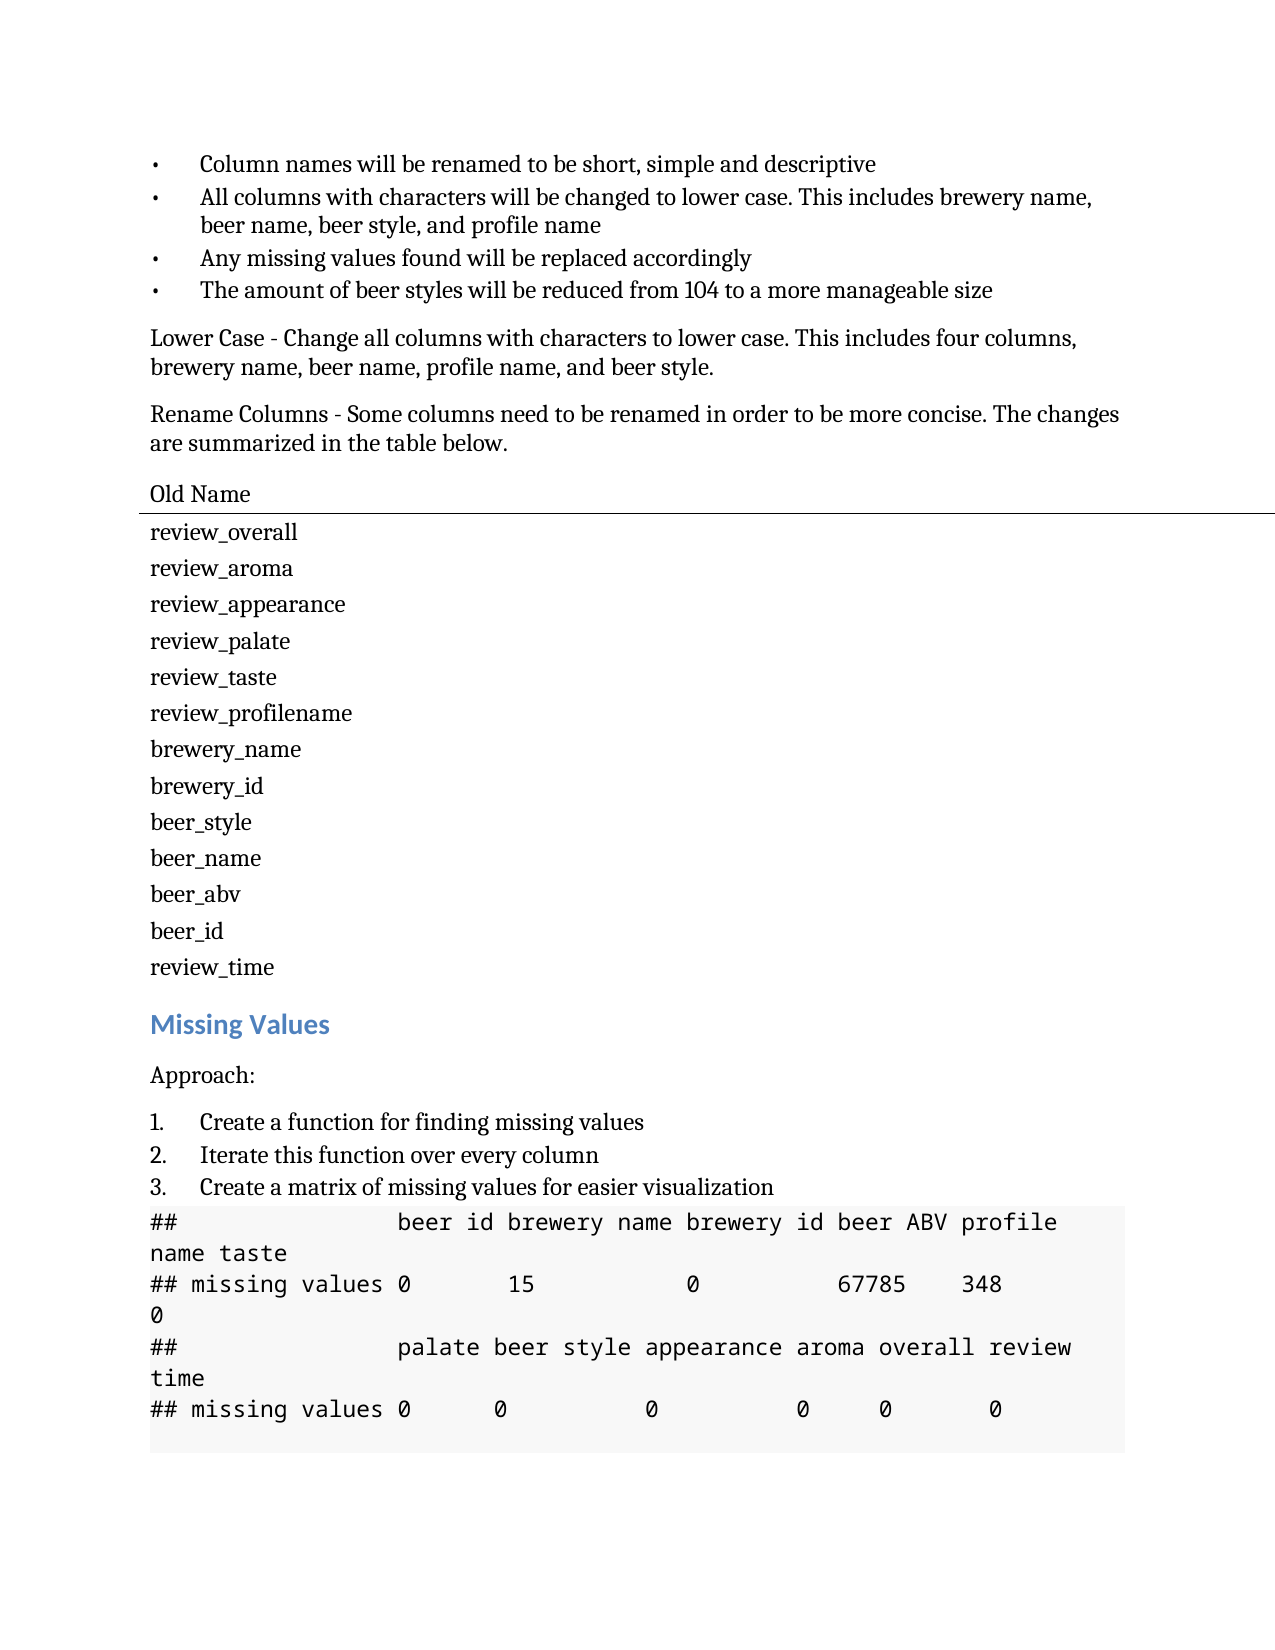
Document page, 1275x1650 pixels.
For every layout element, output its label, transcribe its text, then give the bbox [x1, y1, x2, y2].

table_cell brewery_id [139, 768, 1275, 804]
list Any missing values found will be replaced accordingly [150, 244, 1125, 272]
table_cell beer_style [139, 804, 1275, 840]
text Approach: [150, 1061, 1125, 1089]
subtitle Missing Values [150, 1006, 1125, 1042]
table_cell review_aroma [139, 550, 1275, 587]
list The amount of beer styles will be reduced from 104 to a more manageable size [150, 276, 1125, 305]
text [150, 1206, 1125, 1453]
text Rename Columns - Some columns need to be renamed in order to be more concise. The changes are summarized in the table below. [150, 400, 1125, 457]
table_cell review_profilename [139, 695, 1275, 732]
table_cell review_taste [139, 659, 1275, 695]
table_cell review_time [139, 949, 1275, 985]
table_cell review_palate [139, 623, 1275, 659]
table_cell beer_id [139, 913, 1275, 949]
list Create a matrix of missing values for easier visualization [150, 1173, 1125, 1202]
list Column names will be renamed to be short, simple and descriptive [150, 150, 1125, 179]
text Lower Case - Change all columns with characters to lower case. This includes four columns, brewery name, beer name, profile name, and beer style. [150, 324, 1125, 381]
table_cell review_appearance [139, 587, 1275, 623]
table_cell brewery_name [139, 732, 1275, 768]
table_cell beer_name [139, 840, 1275, 877]
list Create a function for finding missing values [150, 1108, 1125, 1137]
table_cell review_overall [139, 514, 1275, 550]
table_header Old Name [139, 476, 1275, 512]
list All columns with characters will be changed to lower case. This includes brewery name, beer name, beer style, and profile name [150, 182, 1125, 240]
table_cell beer_abv [139, 877, 1275, 913]
list Iterate this function over every column [150, 1141, 1125, 1169]
